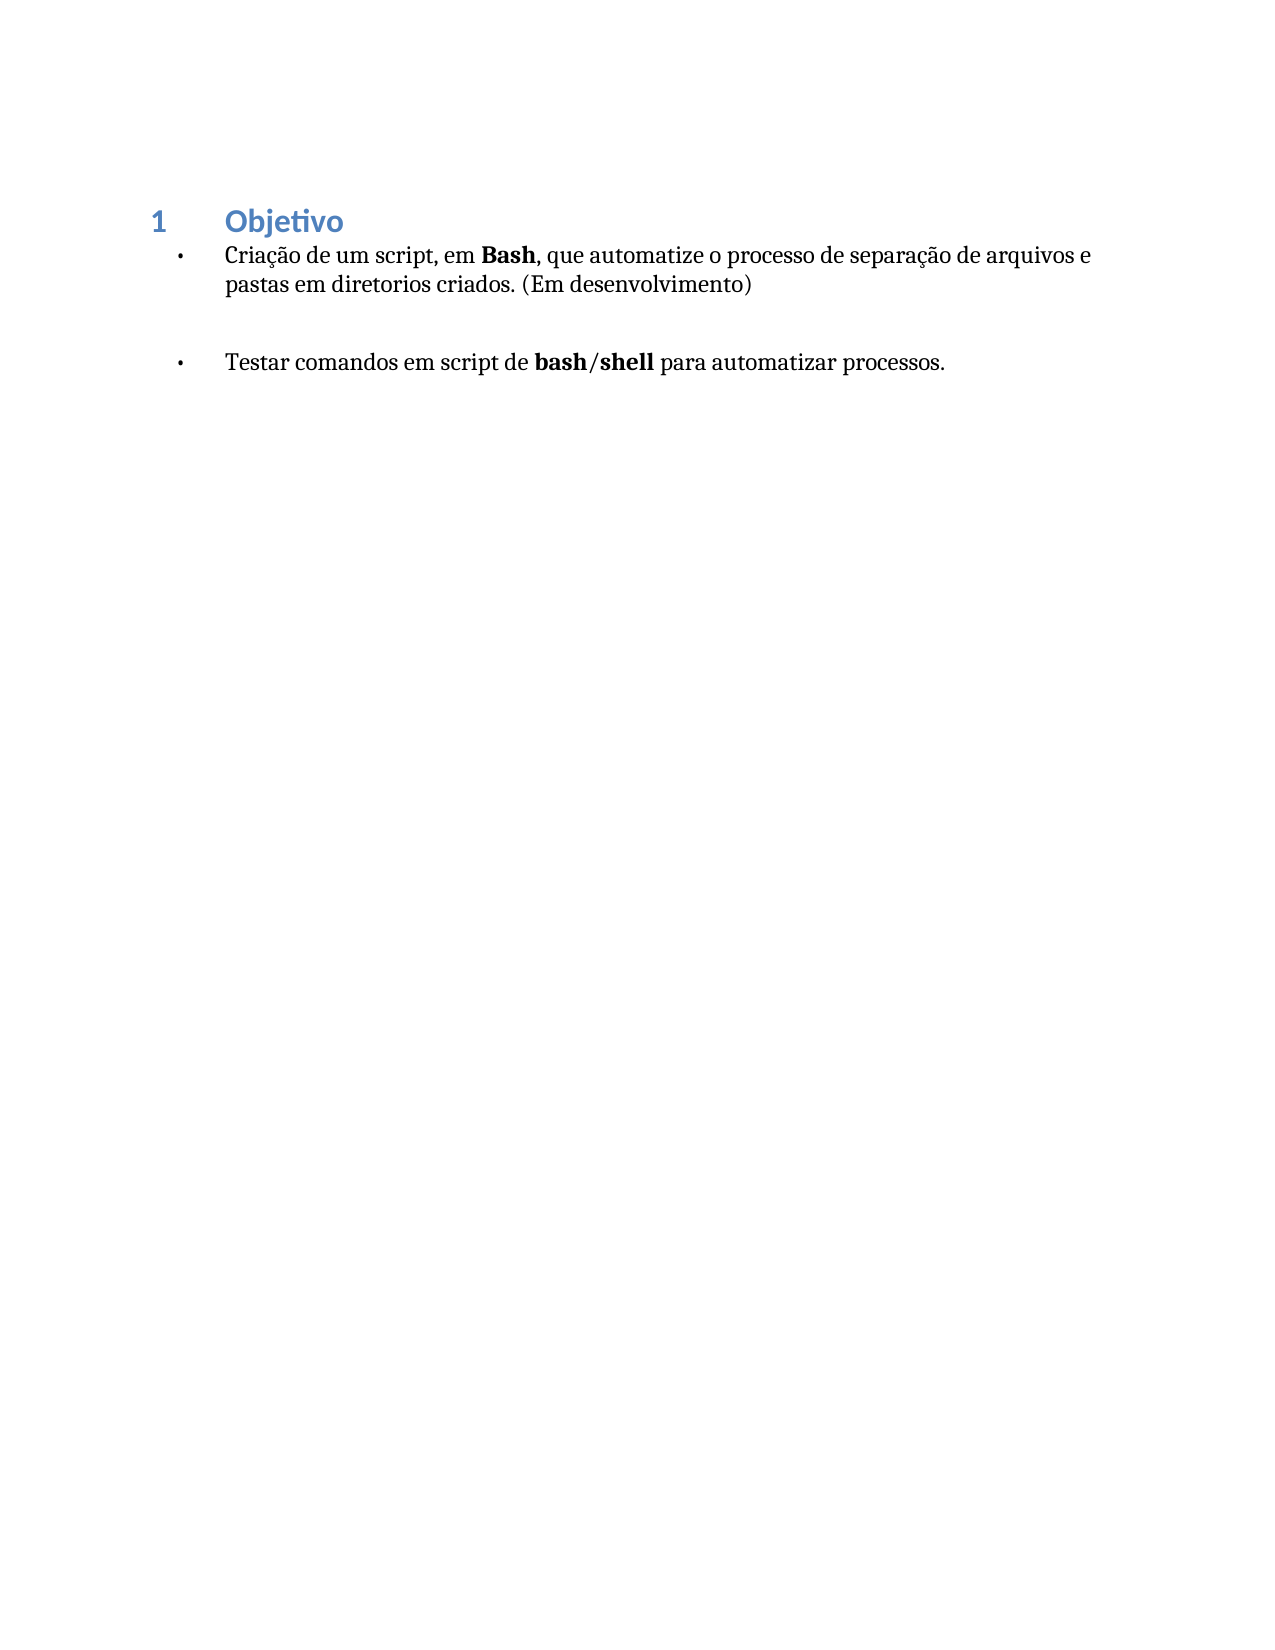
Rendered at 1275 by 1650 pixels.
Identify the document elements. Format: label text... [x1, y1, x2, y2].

list Criação de um script, em Bash, que automatize o processo de separação de arquivos e pastas em diretorios criados. (Em desenvolvimento) [175, 241, 1125, 327]
subtitle 1 Objetivo [150, 200, 1125, 241]
list Testar comandos em script de bash/shell para automatizar processos. [175, 348, 1125, 405]
